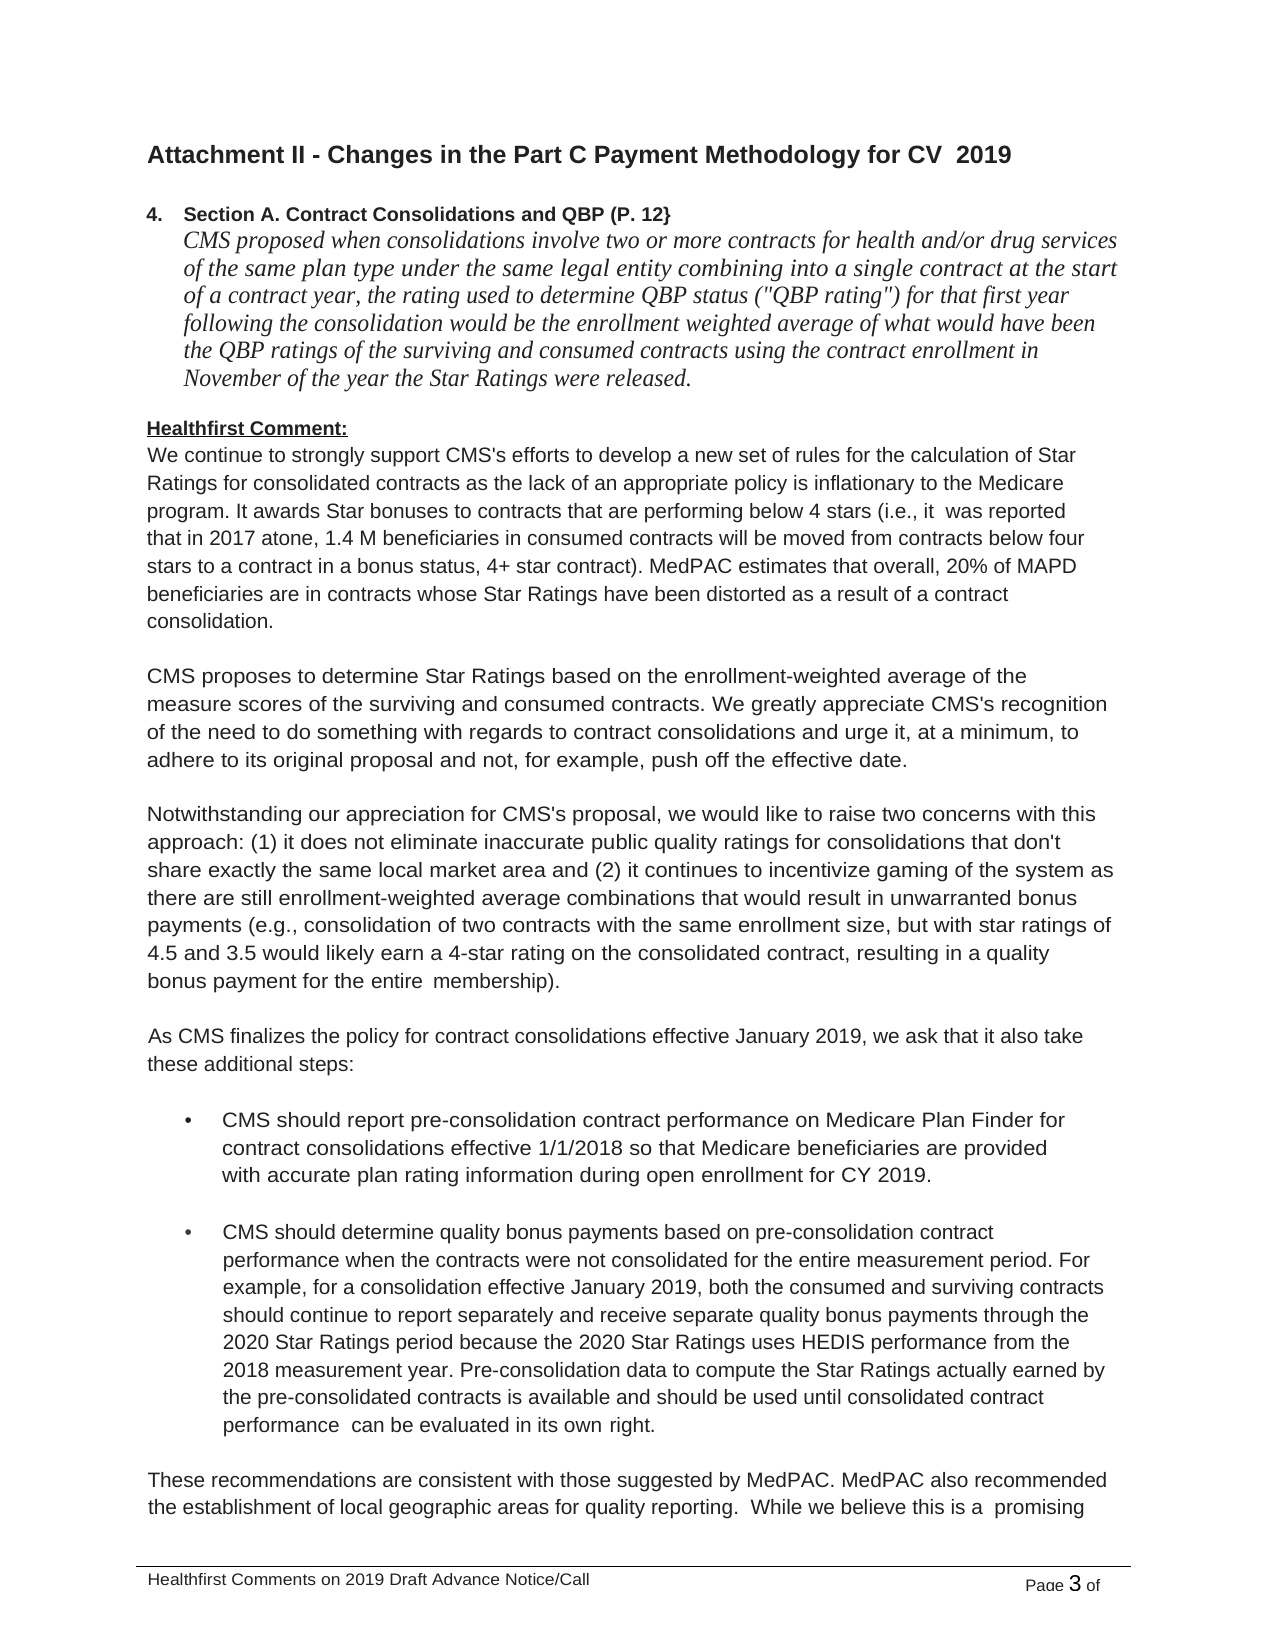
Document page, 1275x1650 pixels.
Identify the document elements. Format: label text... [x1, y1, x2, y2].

text CMS proposed when consolidations involve two or more contracts for health and/or drug services of the same plan type under the same legal entity combining into a single contract at the start of a contract year, the rating used to determine QBP status ("QBP rating") for that first year following the consolidation would be the enrollment weighted average of what would have been the QBP ratings of the surviving and consumed contracts using the contract enrollment in November of the year the Star Ratings were released. [183, 226, 1118, 392]
text CMS proposes to determine Star Ratings based on the enrollment-weighted average of the measure scores of the surviving and consumed contracts. We greatly appreciate CMS's recognition of the need to do something with regards to contract consolidations and urge it, at a minimum, to adhere to its original proposal and not, for example, push off the effective date. [147, 664, 1118, 771]
text We continue to strongly support CMS's efforts to develop a new set of rules for the calculation of Star Ratings for consolidated contracts as the lack of an appropriate policy is inflationary to the Medicare program. It awards Star bonuses to contracts that are performing below 4 stars (i.e., it was reported that in 2017 atone, 1.4 M beneficiaries in consumed contracts will be moved from contracts below four stars to a contract in a bonus status, 4+ star contract). MedPAC estimates that overall, 20% of MAPD beneficiaries are in contracts whose Star Ratings have been distorted as a result of a contract consolidation. [147, 443, 1101, 633]
text These recommendations are consistent with those suggested by MedPAC. MedPAC also recommended the establishment of local geographic areas for quality reporting. While we believe this is a promising [147, 1468, 1118, 1519]
text Notwithstanding our appreciation for CMS's proposal, we would like to raise two concerns with this approach: (1) it does not eliminate inaccurate public quality ratings for consolidations that don't share exactly the same local market area and (2) it continues to incentivize gaming of the system as there are still enrollment-weighted average combinations that would result in unwarranted bonus payments (e.g., consolidation of two contracts with the same enrollment size, but with star ratings of 4.5 and 3.5 would likely earn a 4-star rating on the consolidated contract, resulting in a quality bonus payment for the entire membership). [147, 802, 1114, 992]
text Healthfirst Comment: [146, 416, 1142, 439]
list Section A. Contract Consolidations and QBP (P. 12} [146, 202, 1142, 225]
list CMS should determine quality bonus payments based on pre-consolidation contract performance when the contracts were not consolidated for the entire measurement period. For example, for a consolidation effective January 2019, both the consumed and surviving contracts should continue to report separately and receive separate quality bonus payments through the 2020 Star Ratings period because the 2020 Star Ratings uses HEDIS performance from the 2018 measurement year. Pre-consolidation data to compute the Star Ratings actually earned by the pre-consolidated contracts is available and should be used until consolidated contract performance can be evaluated in its own right. [184, 1220, 1112, 1437]
text Attachment II - Changes in the Part C Payment Methodology for CV 2019 [147, 140, 1142, 169]
text As CMS finalizes the policy for contract consolidations effective January 2019, we ask that it also take these additional steps: [147, 1024, 1118, 1076]
list CMS should report pre-consolidation contract performance on Medicare Plan Finder for contract consolidations effective 1/1/2018 so that Medicare beneficiaries are provided with accurate plan rating information during open enrollment for CY 2019. [184, 1108, 1073, 1187]
